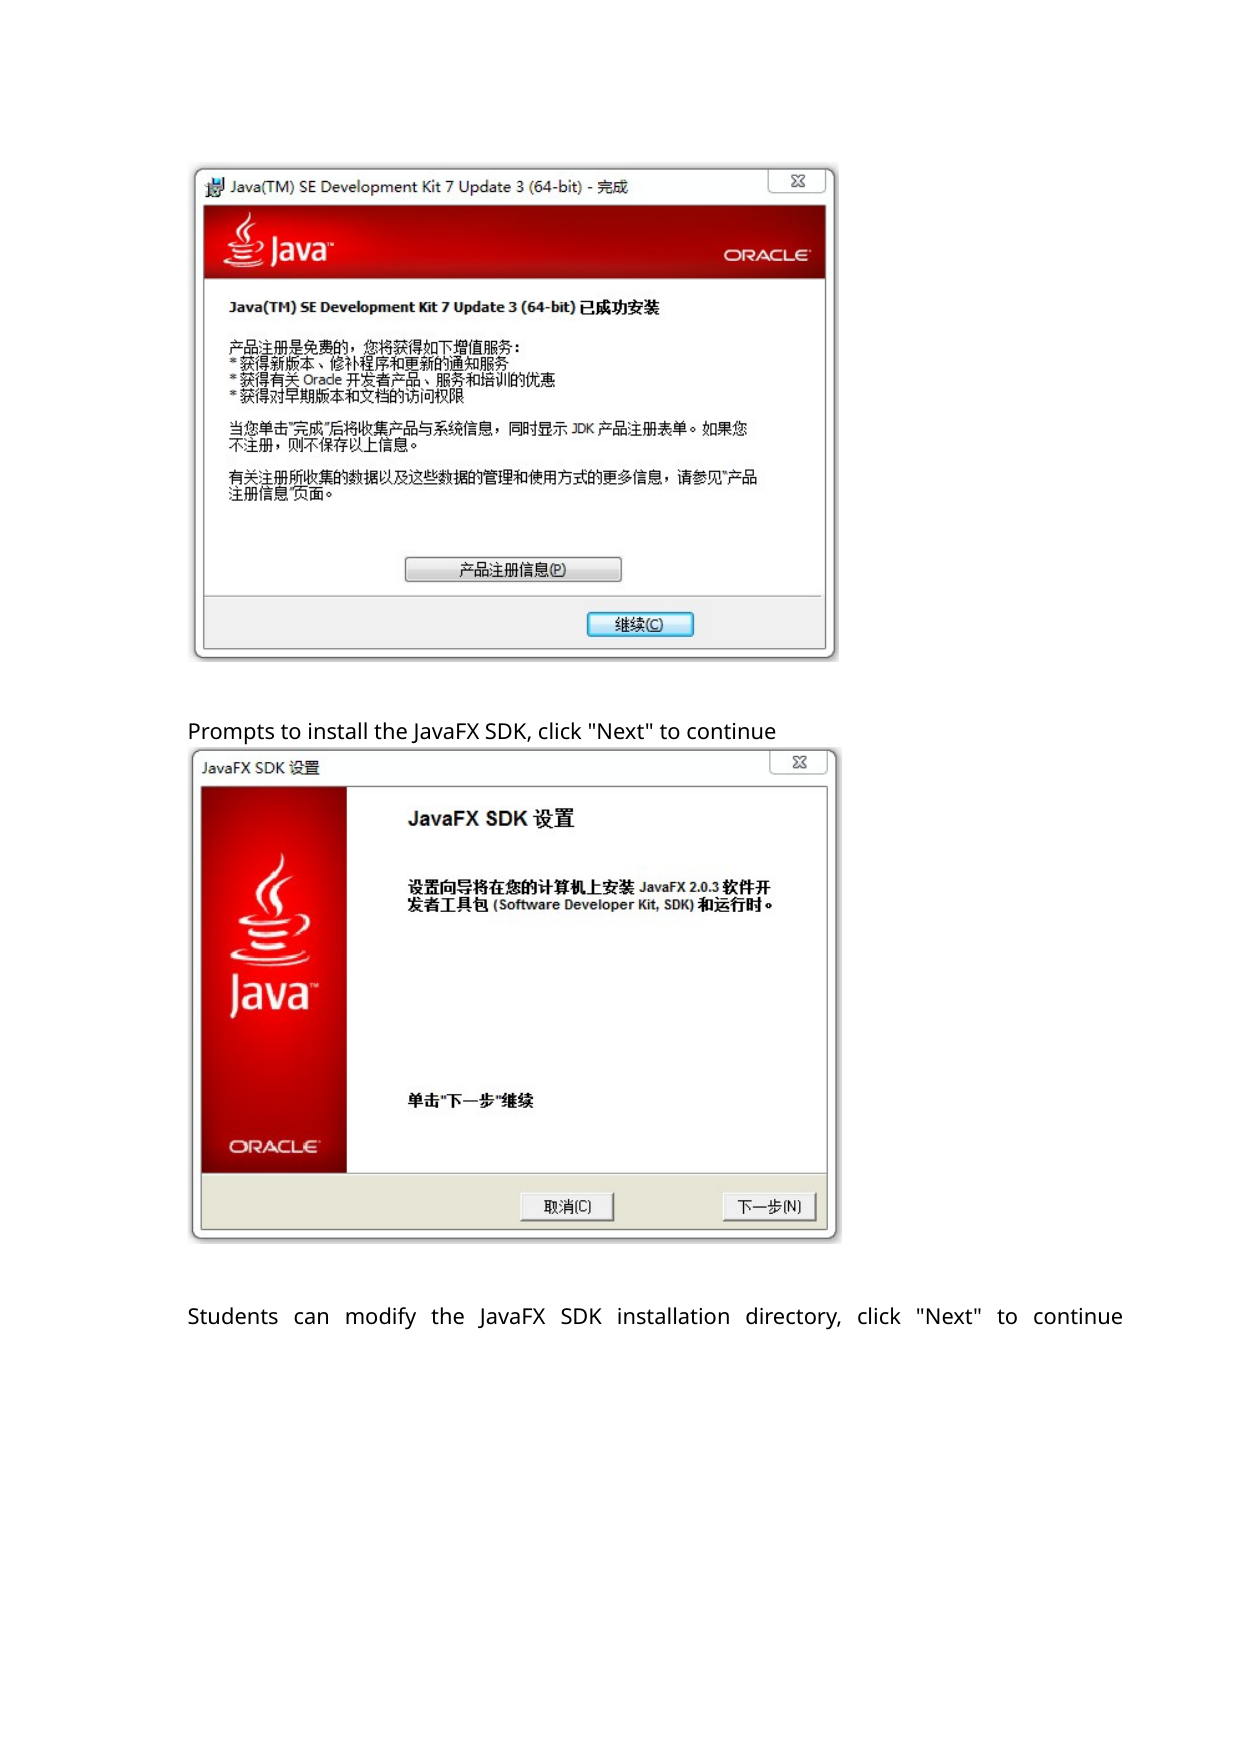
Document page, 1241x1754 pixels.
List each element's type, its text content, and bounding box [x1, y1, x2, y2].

picture [187, 747, 843, 1244]
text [187, 1299, 1125, 1332]
picture [187, 162, 839, 662]
text Prompts to install the JavaFX SDK, click "Next" to continue [187, 714, 1125, 747]
